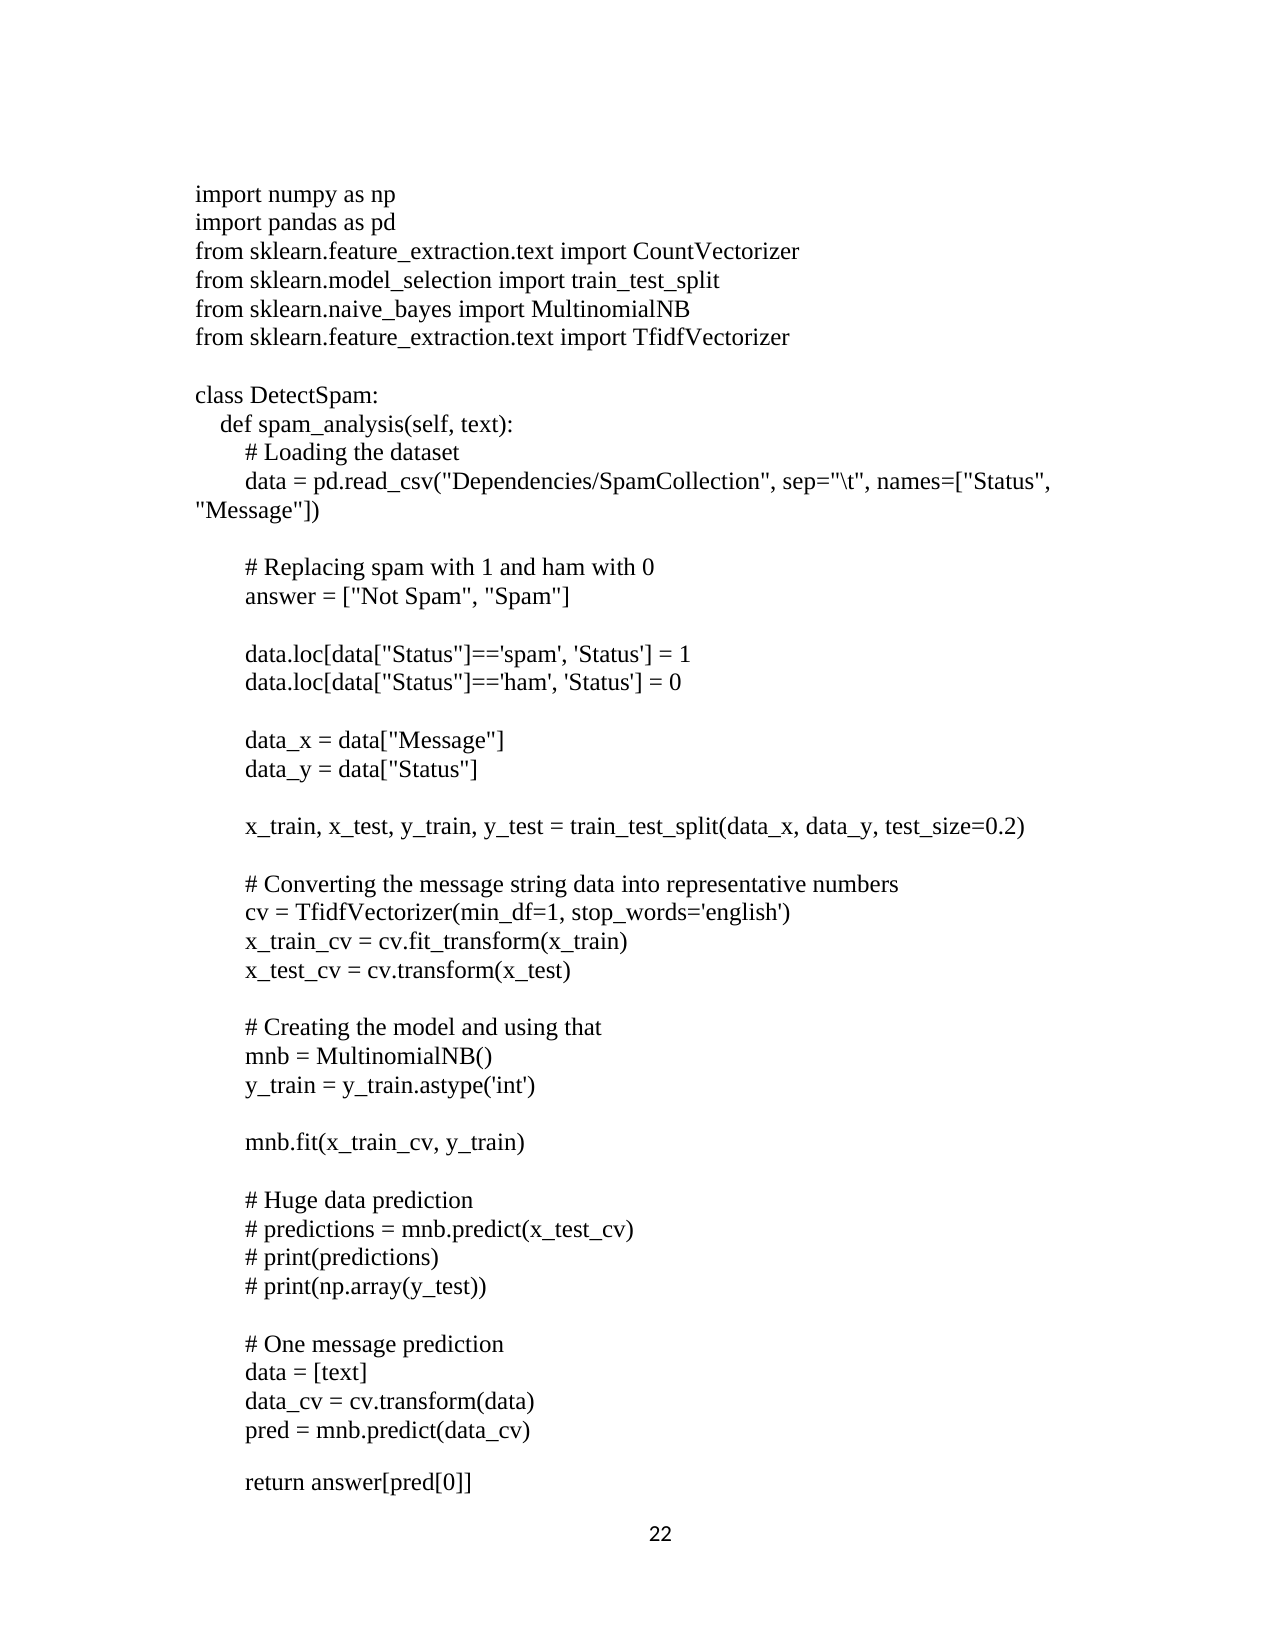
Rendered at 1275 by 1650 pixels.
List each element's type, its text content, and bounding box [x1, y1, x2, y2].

text # predictions = mnb.predict(x_test_cv) [195, 1214, 1125, 1242]
text import pandas as pd [195, 207, 1125, 236]
text class DetectSpam: [195, 380, 1125, 409]
text data = [text] [195, 1357, 1125, 1386]
text mnb.fit(x_train_cv, y_train) [195, 1127, 1125, 1156]
text def spam_analysis(self, text): [195, 409, 1125, 437]
text # Creating the model and using that [195, 1012, 1125, 1041]
text x_train_cv = cv.fit_transform(x_train) [195, 926, 1125, 955]
text data.loc[data["Status"]=='ham', 'Status'] = 0 [195, 667, 1125, 696]
text data_x = data["Message"] [195, 725, 1125, 754]
text pred = mnb.predict(data_cv) [195, 1415, 1125, 1444]
text # Converting the message string data into representative numbers [195, 869, 1125, 897]
text answer = ["Not Spam", "Spam"] [195, 581, 1125, 610]
text x_test_cv = cv.transform(x_test) [195, 955, 1125, 984]
text # print(predictions) [195, 1242, 1125, 1271]
text # Huge data prediction [195, 1185, 1125, 1214]
text data_cv = cv.transform(data) [195, 1386, 1125, 1415]
text from sklearn.model_selection import train_test_split [195, 265, 1125, 294]
text y_train = y_train.astype('int') [195, 1070, 1125, 1099]
text # print(np.array(y_test)) [195, 1271, 1125, 1300]
text # Loading the dataset [195, 437, 1125, 466]
text from sklearn.feature_extraction.text import TfidfVectorizer [195, 322, 1125, 351]
text from sklearn.naive_bayes import MultinomialNB [195, 294, 1125, 322]
text data.loc[data["Status"]=='spam', 'Status'] = 1 [195, 639, 1125, 667]
text return answer[pred[0]] [195, 1467, 1125, 1496]
text from sklearn.feature_extraction.text import CountVectorizer [195, 236, 1125, 265]
text # Replacing spam with 1 and ham with 0 [195, 552, 1125, 581]
text import numpy as np [195, 179, 1125, 207]
text data = pd.read_csv("Dependencies/SpamCollection", sep="\t", names=["Status", "Message"]) [195, 466, 1125, 524]
text mnb = MultinomialNB() [195, 1041, 1125, 1070]
text # One message prediction [195, 1329, 1125, 1357]
text data_y = data["Status"] [195, 754, 1125, 782]
text cv = TfidfVectorizer(min_df=1, stop_words='english') [195, 897, 1125, 926]
text x_train, x_test, y_train, y_test = train_test_split(data_x, data_y, test_size=0.2) [195, 811, 1125, 840]
